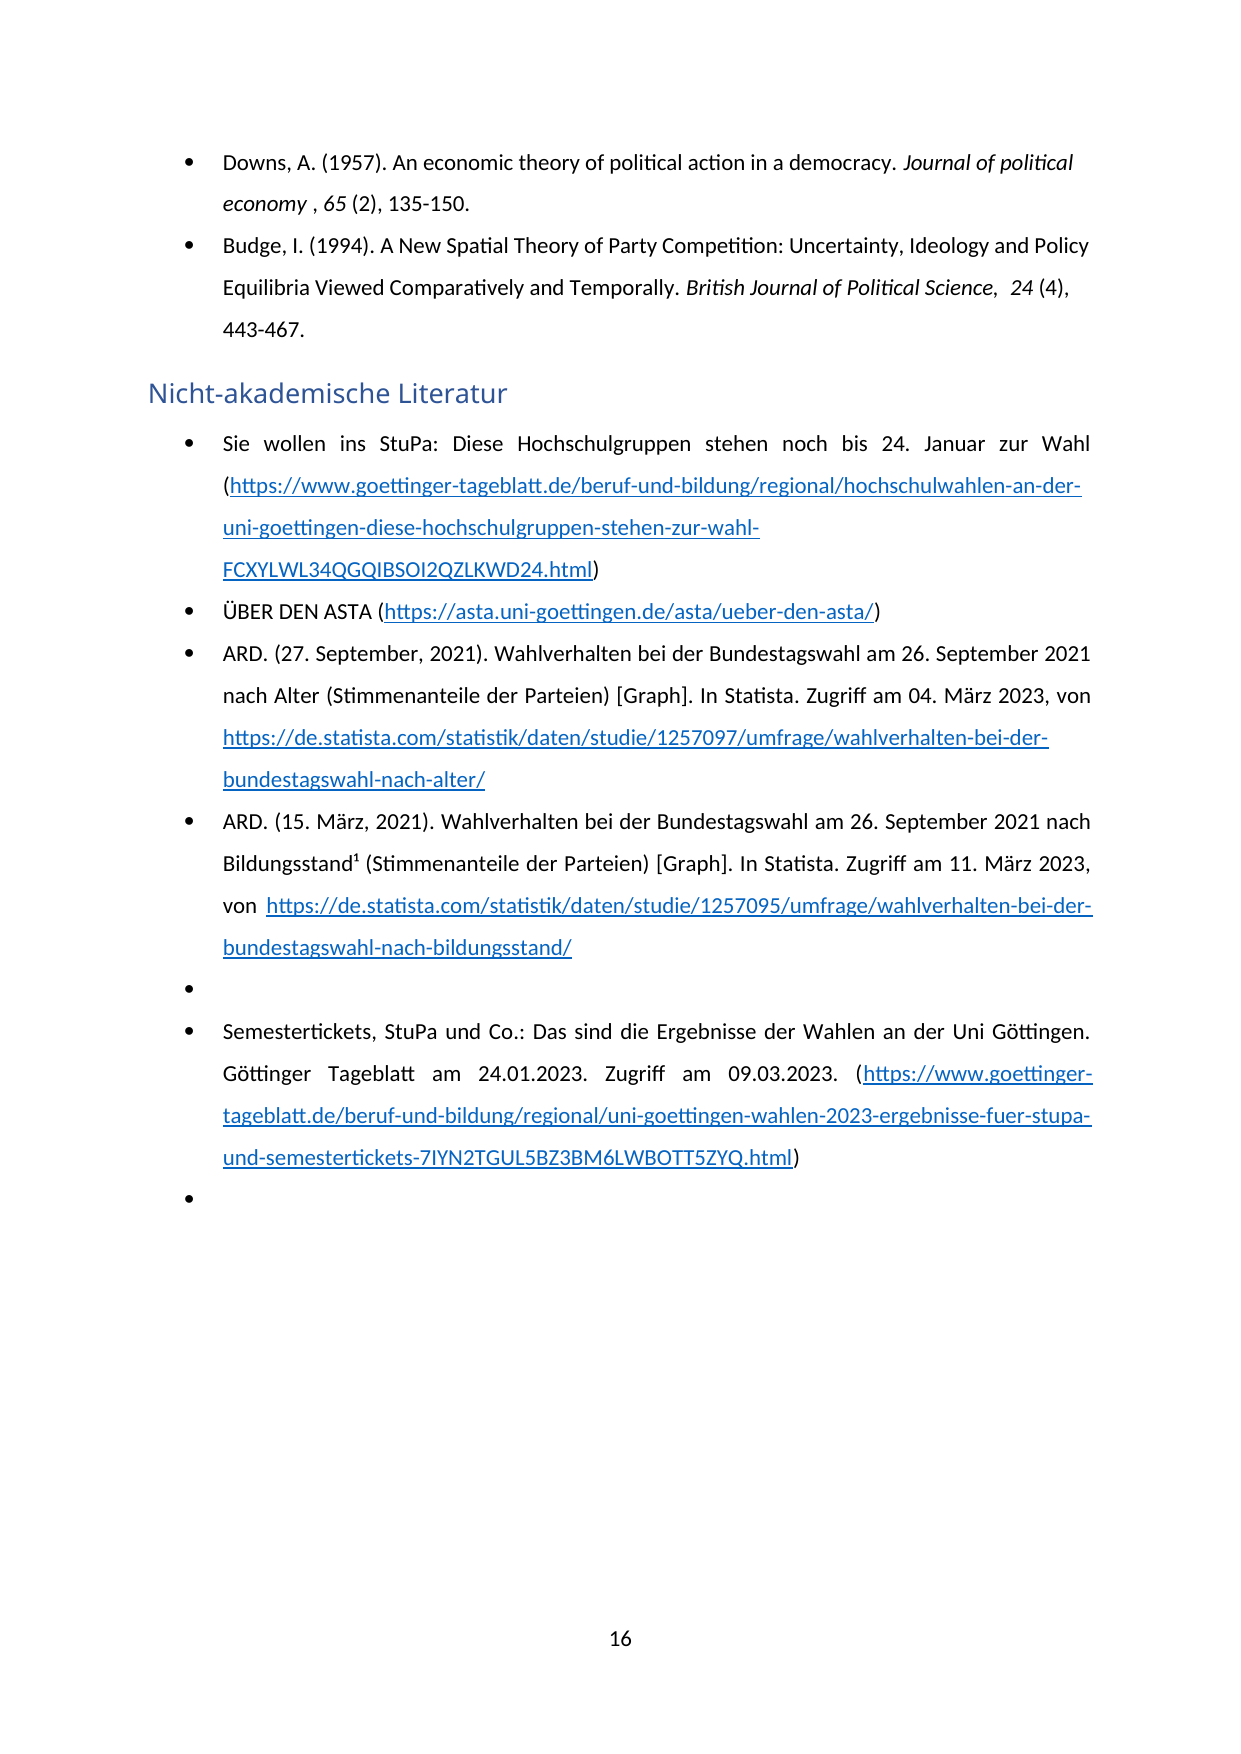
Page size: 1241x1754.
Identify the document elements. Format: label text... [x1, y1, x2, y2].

list ARD. (15. März, 2021). Wahlverhalten bei der Bundestagswahl am 26. September 2021 nach Bildungsstand¹ (Stimmenanteile der Parteien) [Graph]. In Statista. Zugriff am 11. März 2023, von https://de.statista.com/statistik/daten/studie/1257095/umfrage/wahlverhalten-bei-der-bundestagswahl-nach-bildungsstand/ [185, 807, 1093, 961]
list ARD. (27. September, 2021). Wahlverhalten bei der Bundestagswahl am 26. September 2021 nach Alter (Stimmenanteile der Parteien) [Graph]. In Statista. Zugriff am 04. März 2023, von https://de.statista.com/statistik/daten/studie/1257097/umfrage/wahlverhalten-bei-der-bundestagswahl-nach-alter/ [185, 639, 1093, 793]
list Semestertickets, StuPa und Co.: Das sind die Ergebnisse der Wahlen an der Uni Göttingen. Göttinger Tageblatt am 24.01.2023. Zugriff am 09.03.2023. (https://www.goettinger-tageblatt.de/beruf-und-bildung/regional/uni-goettingen-wahlen-2023-ergebnisse-fuer-stupa-und-semestertickets-7IYN2TGUL5BZ3BM6LWBOTT5ZYQ.html) [185, 1017, 1093, 1171]
list Budge, I. (1994). A New Spatial Theory of Party Competition: Uncertainty, Ideology and Policy Equilibria Viewed Comparatively and Temporally. British Journal of Political Science, 24 (4), 443-467. [185, 232, 1093, 343]
subtitle Nicht-akademische Literatur [148, 374, 1093, 411]
list ÜBER DEN ASTA (https://asta.uni-goettingen.de/asta/ueber-den-asta/) [185, 597, 1093, 625]
list Sie wollen ins StuPa: Diese Hochschulgruppen stehen noch bis 24. Januar zur Wahl (https://www.goettinger-tageblatt.de/beruf-und-bildung/regional/hochschulwahlen-an-der-uni-goettingen-diese-hochschulgruppen-stehen-zur-wahl-FCXYLWL34QGQIBSOI2QZLKWD24.html) [185, 429, 1093, 583]
list Downs, A. (1957). An economic theory of political action in a democracy. Journal of political economy , 65 (2), 135-150. [185, 148, 1093, 218]
